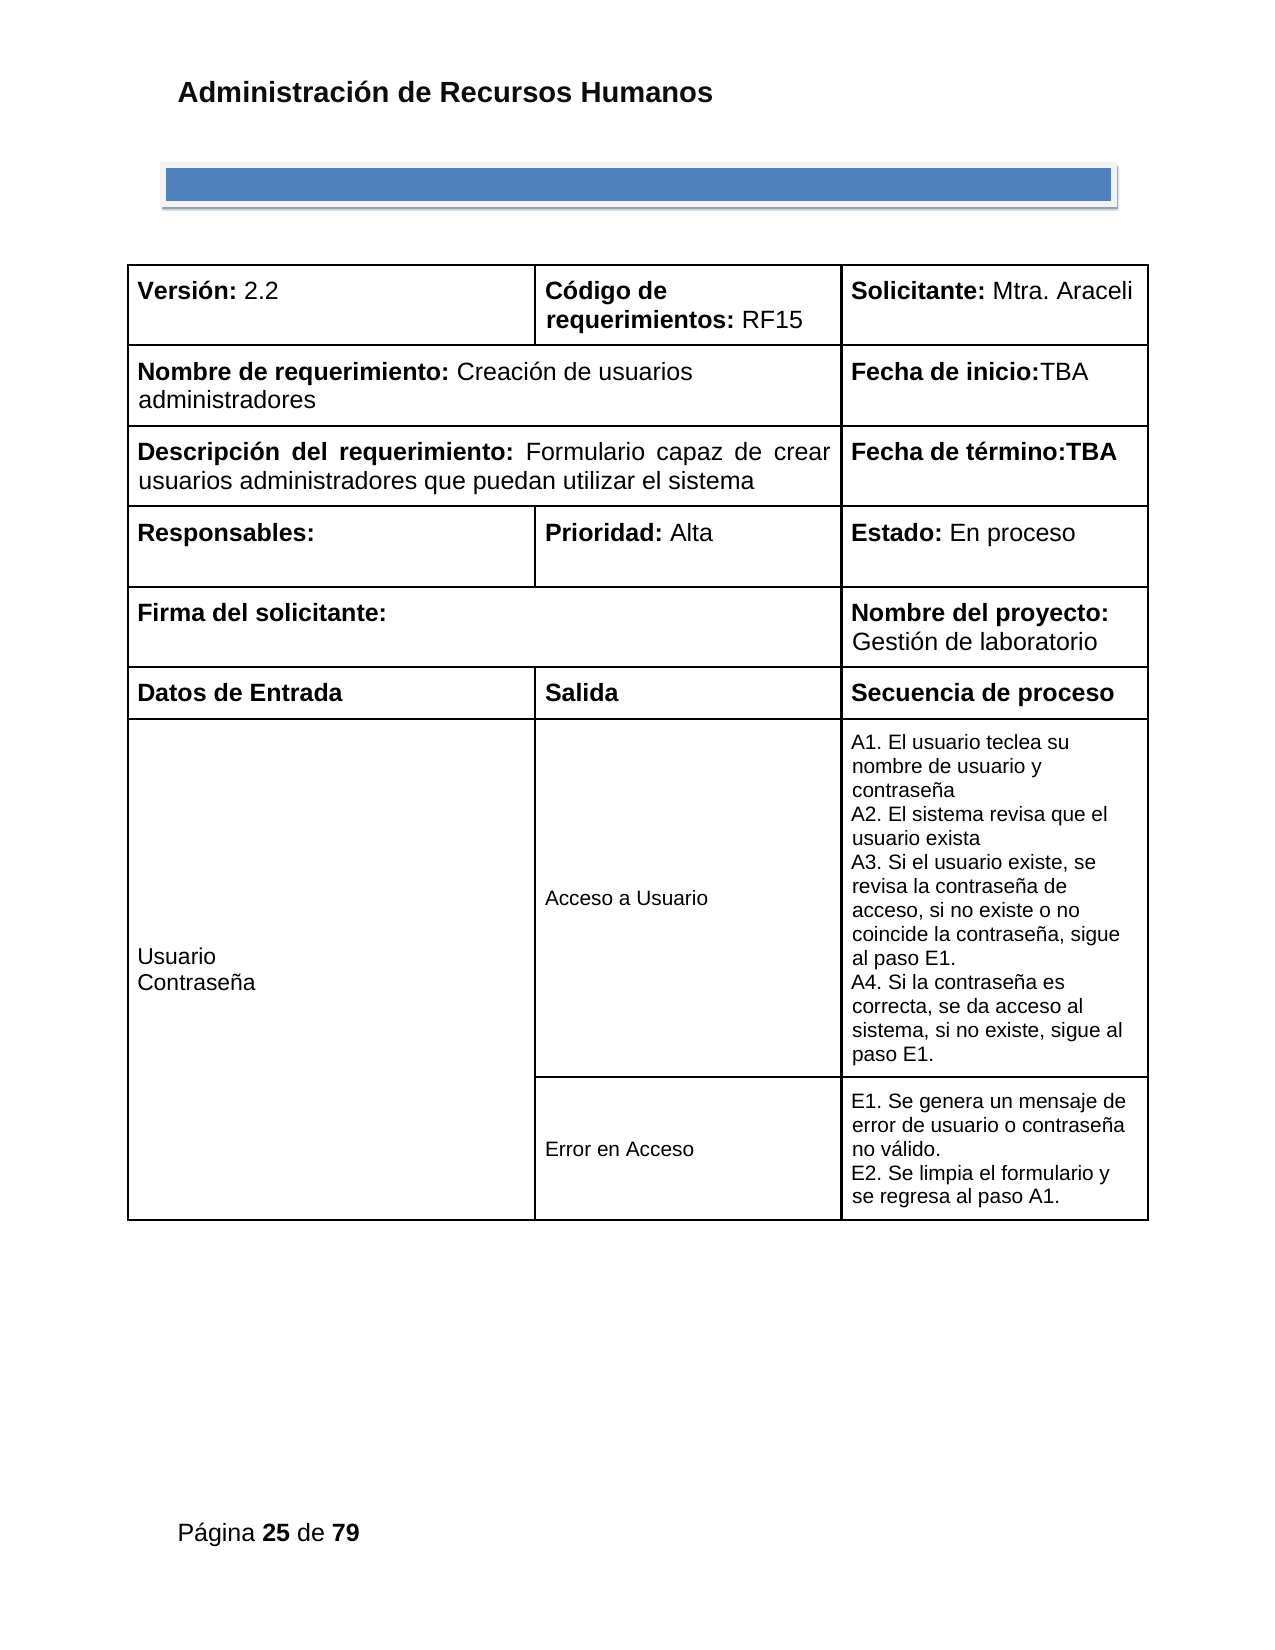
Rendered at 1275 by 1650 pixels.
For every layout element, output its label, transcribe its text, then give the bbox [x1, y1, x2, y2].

table_cell Firma del solicitante: [129, 588, 840, 666]
table_cell A1. El usuario teclea su nombre de usuario y contraseña A2. El sistema revisa que el usuario exista A3. Si el usuario existe, se revisa la contraseña de acceso, si no existe o no coincide la contraseña, sigue al paso E1. A4. Si la contraseña es correcta, se da acceso al sistema, si no existe, sigue al paso E1. [843, 720, 1147, 1076]
table_cell Usuario Contraseña [129, 720, 534, 1219]
table_cell Responsables: [129, 507, 534, 586]
table_cell Salida [536, 668, 840, 718]
table_cell E1. Se genera un mensaje de error de usuario o contraseña no válido. E2. Se limpia el formulario y se regresa al paso A1. [843, 1078, 1147, 1219]
table_cell Fecha de término:TBA [843, 427, 1147, 505]
table_header Solicitante: Mtra. Araceli [843, 266, 1147, 344]
table_cell Secuencia de proceso [843, 668, 1147, 718]
table_cell Datos de Entrada [129, 668, 534, 718]
table_header Versión: 2.2 [129, 266, 534, 344]
table_cell Error en Acceso [536, 1078, 840, 1219]
table_cell Prioridad: Alta [536, 507, 840, 586]
table_cell Descripción del requerimiento: Formulario capaz de crear usuarios administradores que puedan utilizar el sistema [129, 427, 840, 505]
table_cell Acceso a Usuario [536, 720, 840, 1076]
table_cell Fecha de inicio:TBA [843, 346, 1147, 425]
table_cell Estado: En proceso [843, 507, 1147, 586]
table_cell Nombre de requerimiento: Creación de usuarios administradores [129, 346, 840, 425]
table_cell Nombre del proyecto: Gestión de laboratorio [843, 588, 1147, 666]
table_header Código de requerimientos: RF15 [536, 266, 840, 344]
